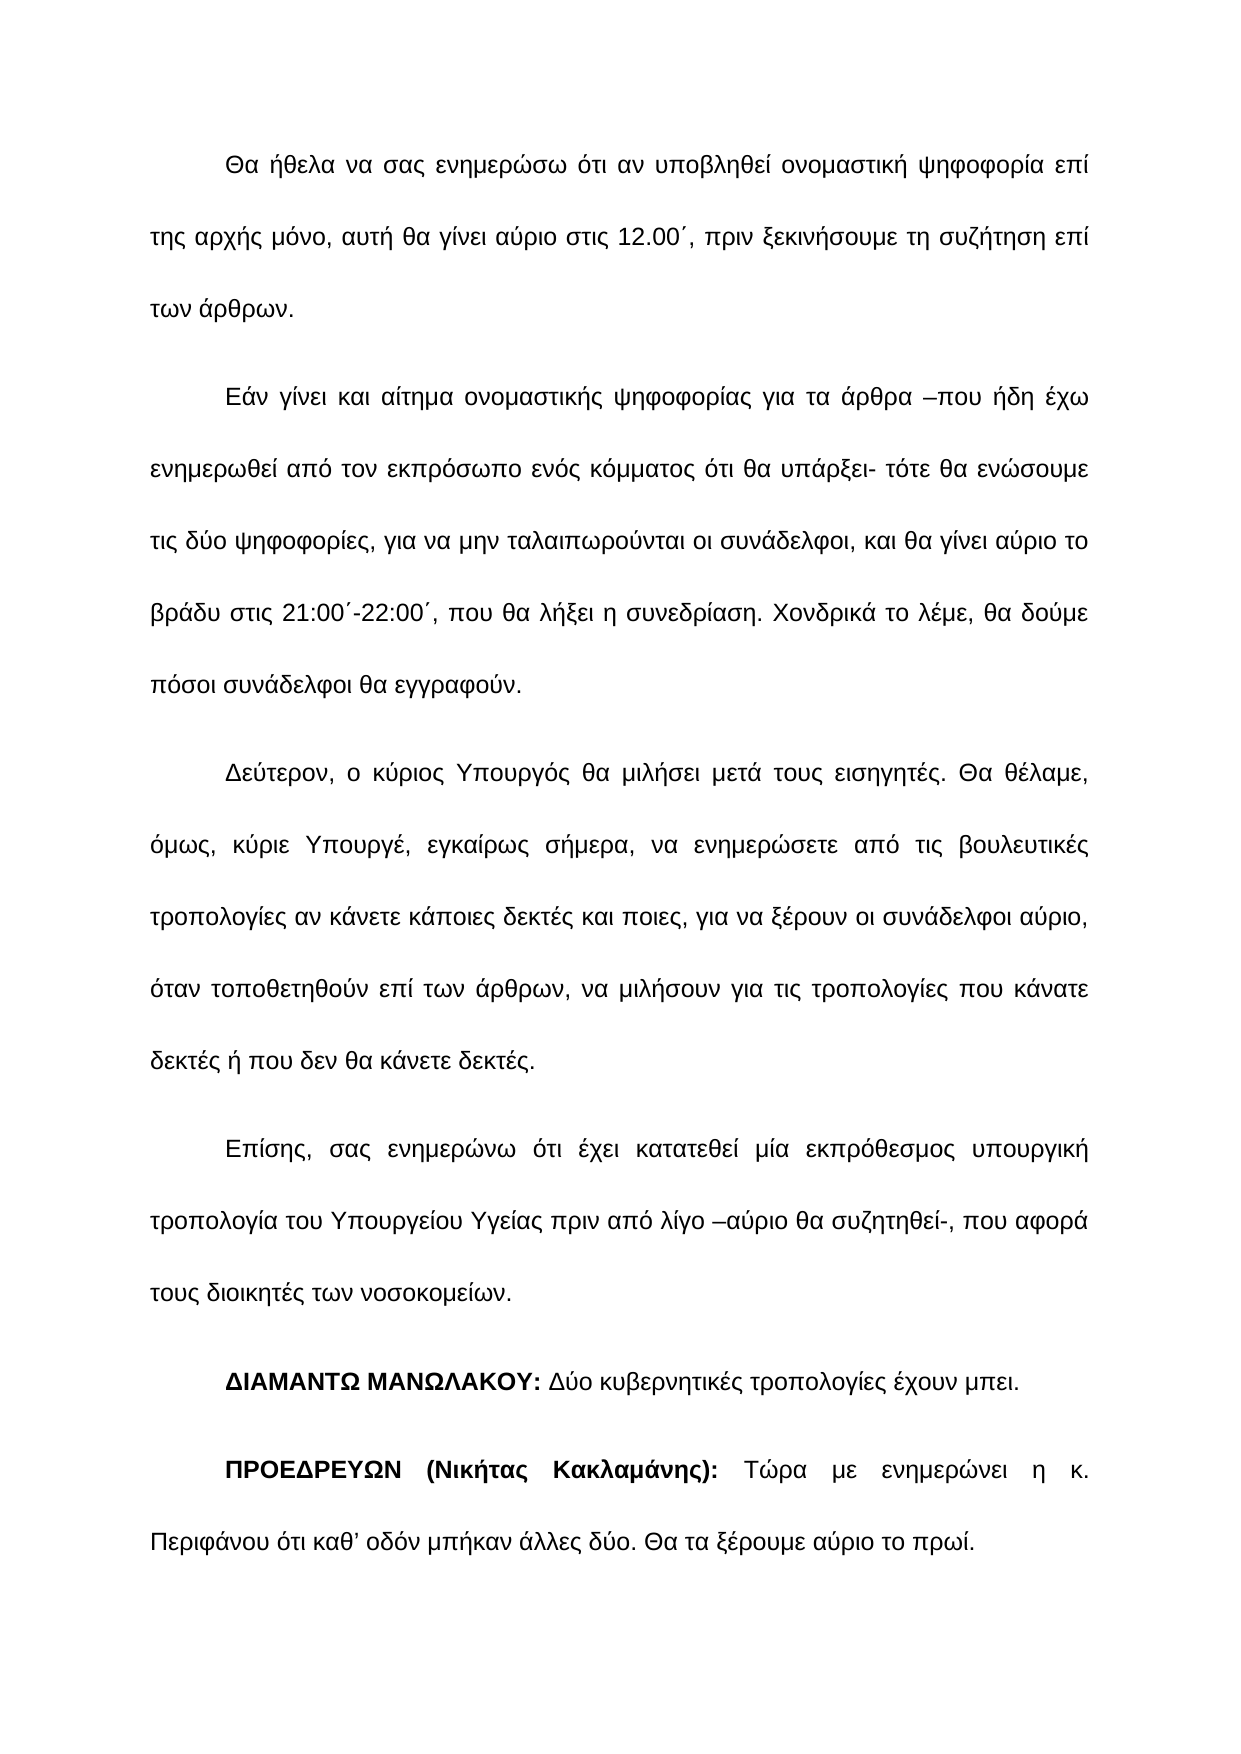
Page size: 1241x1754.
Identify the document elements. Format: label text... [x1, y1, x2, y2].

text ΔΙΑΜΑΝΤΩ ΜΑΝΩΛΑΚΟΥ: Δύο κυβερνητικές τροπολογίες έχουν μπει. [150, 1367, 1090, 1395]
text Επίσης, σας ενημερώνω ότι έχει κατατεθεί μία εκπρόθεσμος υπουργική τροπολογία του Υπουργείου Υγείας πριν από λίγο –αύριο θα συζητηθεί-, που αφορά τους διοικητές των νοσοκομείων. [150, 1134, 1090, 1307]
text ΠΡΟΕΔΡΕΥΩΝ (Νικήτας Κακλαμάνης): Τώρα με ενημερώνει η κ. Περιφάνου ότι καθ’ οδόν μπήκαν άλλες δύο. Θα τα ξέρουμε αύριο το πρωί. [150, 1455, 1090, 1556]
text Εάν γίνει και αίτημα ονομαστικής ψηφοφορίας για τα άρθρα –που ήδη έχω ενημερωθεί από τον εκπρόσωπο ενός κόμματος ότι θα υπάρξει- τότε θα ενώσουμε τις δύο ψηφοφορίες, για να μην ταλαιπωρούνται οι συνάδελφοι, και θα γίνει αύριο το βράδυ στις 21:00΄-22:00΄, που θα λήξει η συνεδρίαση. Χονδρικά το λέμε, θα δούμε πόσοι συνάδελφοι θα εγγραφούν. [150, 382, 1090, 698]
text Θα ήθελα να σας ενημερώσω ότι αν υποβληθεί ονομαστική ψηφοφορία επί της αρχής μόνο, αυτή θα γίνει αύριο στις 12.00΄, πριν ξεκινήσουμε τη συζήτηση επί των άρθρων. [150, 150, 1090, 322]
text Δεύτερον, ο κύριος Υπουργός θα μιλήσει μετά τους εισηγητές. Θα θέλαμε, όμως, κύριε Υπουργέ, εγκαίρως σήμερα, να ενημερώσετε από τις βουλευτικές τροπολογίες αν κάνετε κάποιες δεκτές και ποιες, για να ξέρουν οι συνάδελφοι αύριο, όταν τοποθετηθούν επί των άρθρων, να μιλήσουν για τις τροπολογίες που κάνατε δεκτές ή που δεν θα κάνετε δεκτές. [150, 758, 1090, 1074]
